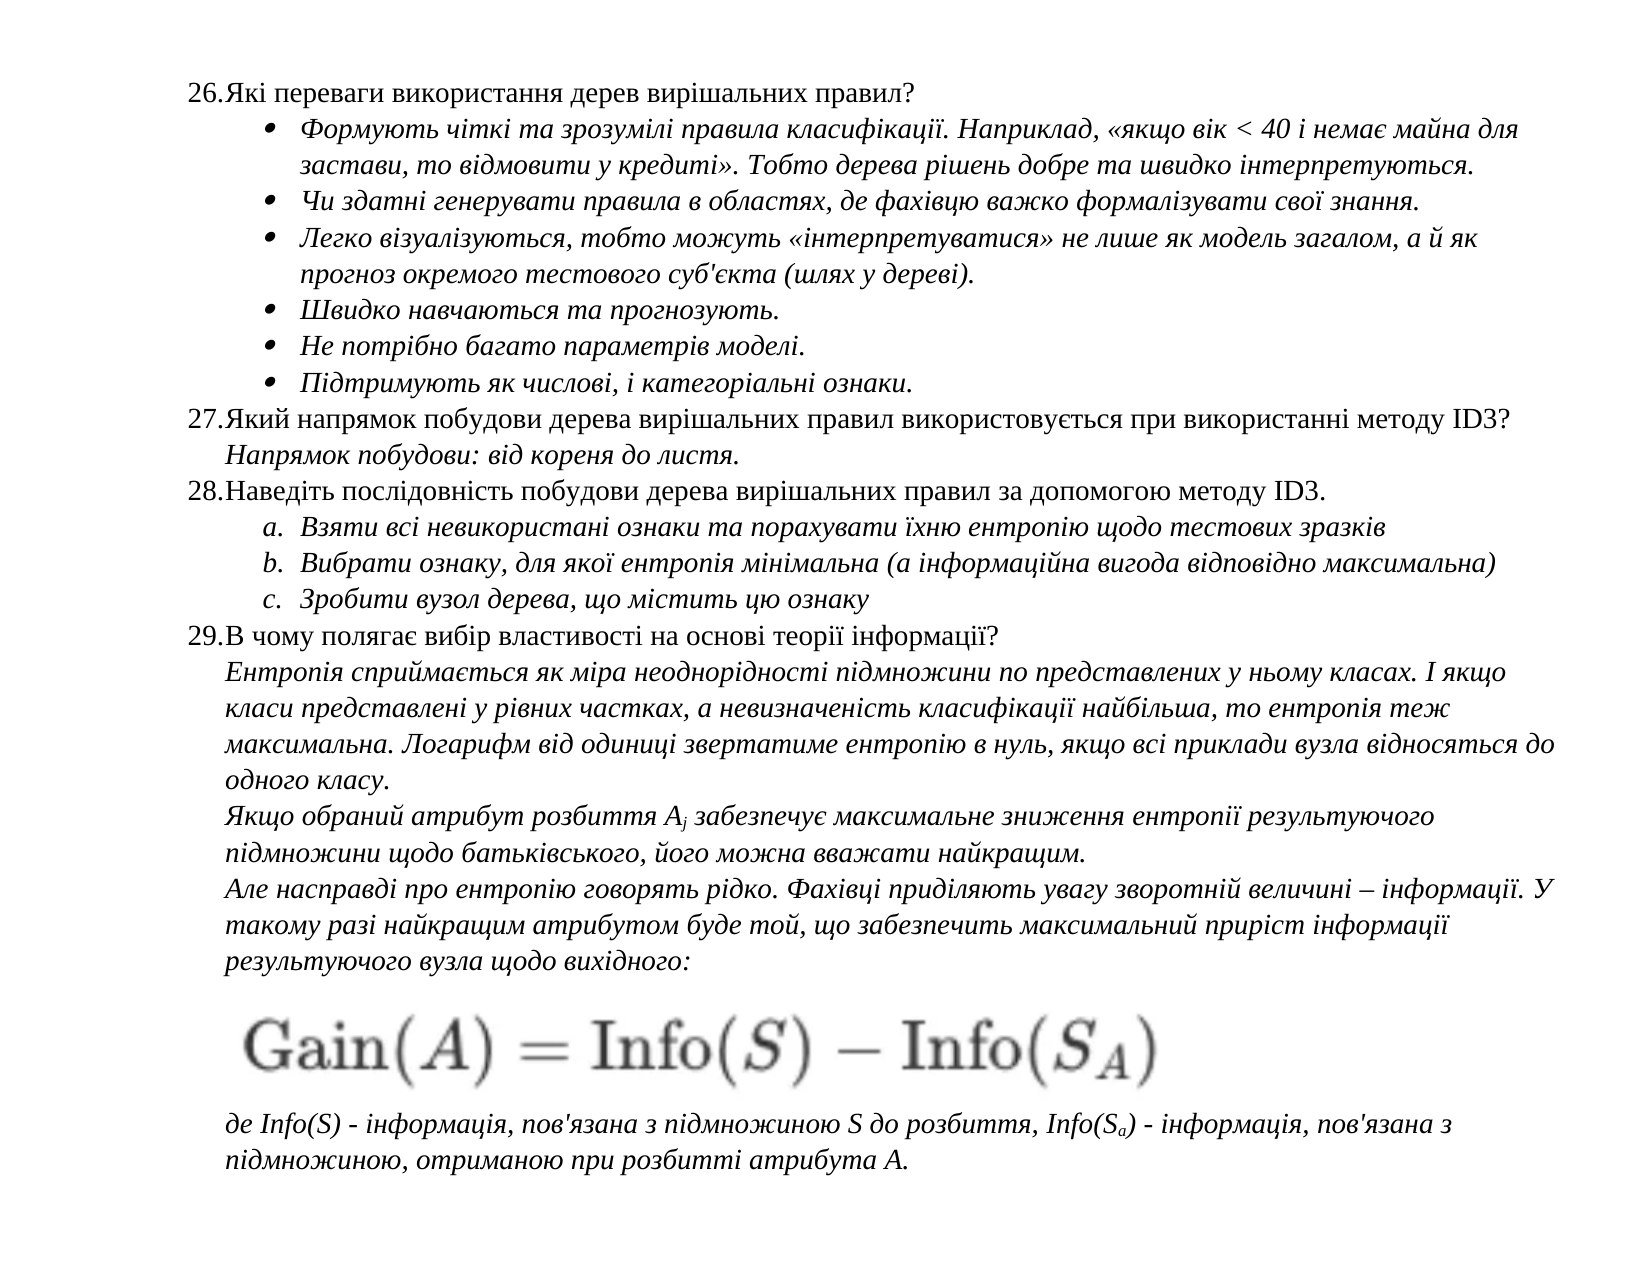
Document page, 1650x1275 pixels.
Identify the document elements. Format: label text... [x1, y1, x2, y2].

list Взяти всі невикористані ознаки та порахувати їхню ентропію щодо тестових зразків [262, 509, 1575, 543]
list Який напрямок побудови дерева вирішальних правил використовується при використанні методу ID3? [187, 401, 1575, 434]
list де Info(S) - інформація, пов'язана з підмножиною S до розбиття, Info(Sa) - інформація, пов'язана з підмножиною, отриманою при розбитті атрибута A. [225, 1106, 1575, 1176]
list Але насправді про ентропію говорять рідко. Фахівці приділяють увагу зворотній величині – інформації. У такому разі найкращим атрибутом буде той, що забезпечить максимальний приріст інформації результуючого вузла щодо вихідного: [225, 871, 1575, 977]
list Наведіть послідовність побудови дерева вирішальних правил за допомогою методу ID3. [187, 473, 1575, 507]
list Формують чіткі та зрозумілі правила класифікації. Наприклад, «якщо вік < 40 і немає майна для застави, то відмовити у кредиті». Тобто дерева рішень добре та швидко інтерпретуються. [262, 111, 1575, 181]
list Зробити вузол дерева, що містить цю ознаку [262, 582, 1575, 615]
list Напрямок побудови: від кореня до листя. [225, 437, 1575, 471]
list Ентропія сприймається як міра неоднорідності підмножини по представлених у ньому класах. І якщо класи представлені у рівних частках, а невизначеність класифікації найбільша, то ентропія теж максимальна. Логарифм від одиниці звертатиме ентропію в нуль, якщо всі приклади вузла відносяться до одного класу. [225, 654, 1575, 796]
list Не потрібно багато параметрів моделі. [262, 328, 1575, 362]
list Чи здатні генерувати правила в областях, де фахівцю важко формалізувати свої знання. [262, 183, 1575, 217]
list Якщо обраний атрибут розбиття Aj забезпечує максимальне зниження ентропії результуючого підмножини щодо батьківського, його можна вважати найкращим. [225, 798, 1575, 868]
list Швидко навчаються та прогнозують. [262, 292, 1575, 326]
list В чому полягає вибір властивості на основі теорії інформації? [187, 618, 1575, 651]
list Підтримують як числові, і категоріальні ознаки. [262, 365, 1575, 398]
list Легко візуалізуються, тобто можуть «інтерпретуватися» не лише як модель загалом, а й як прогноз окремого тестового суб'єкта (шлях у дереві). [262, 220, 1575, 289]
list Вибрати ознаку, для якої ентропія мінімальна (а інформаційна вигода відповідно максимальна) [262, 546, 1575, 579]
picture [225, 979, 1163, 1105]
list Які переваги використання дерев вирішальних правил? [187, 75, 1575, 108]
